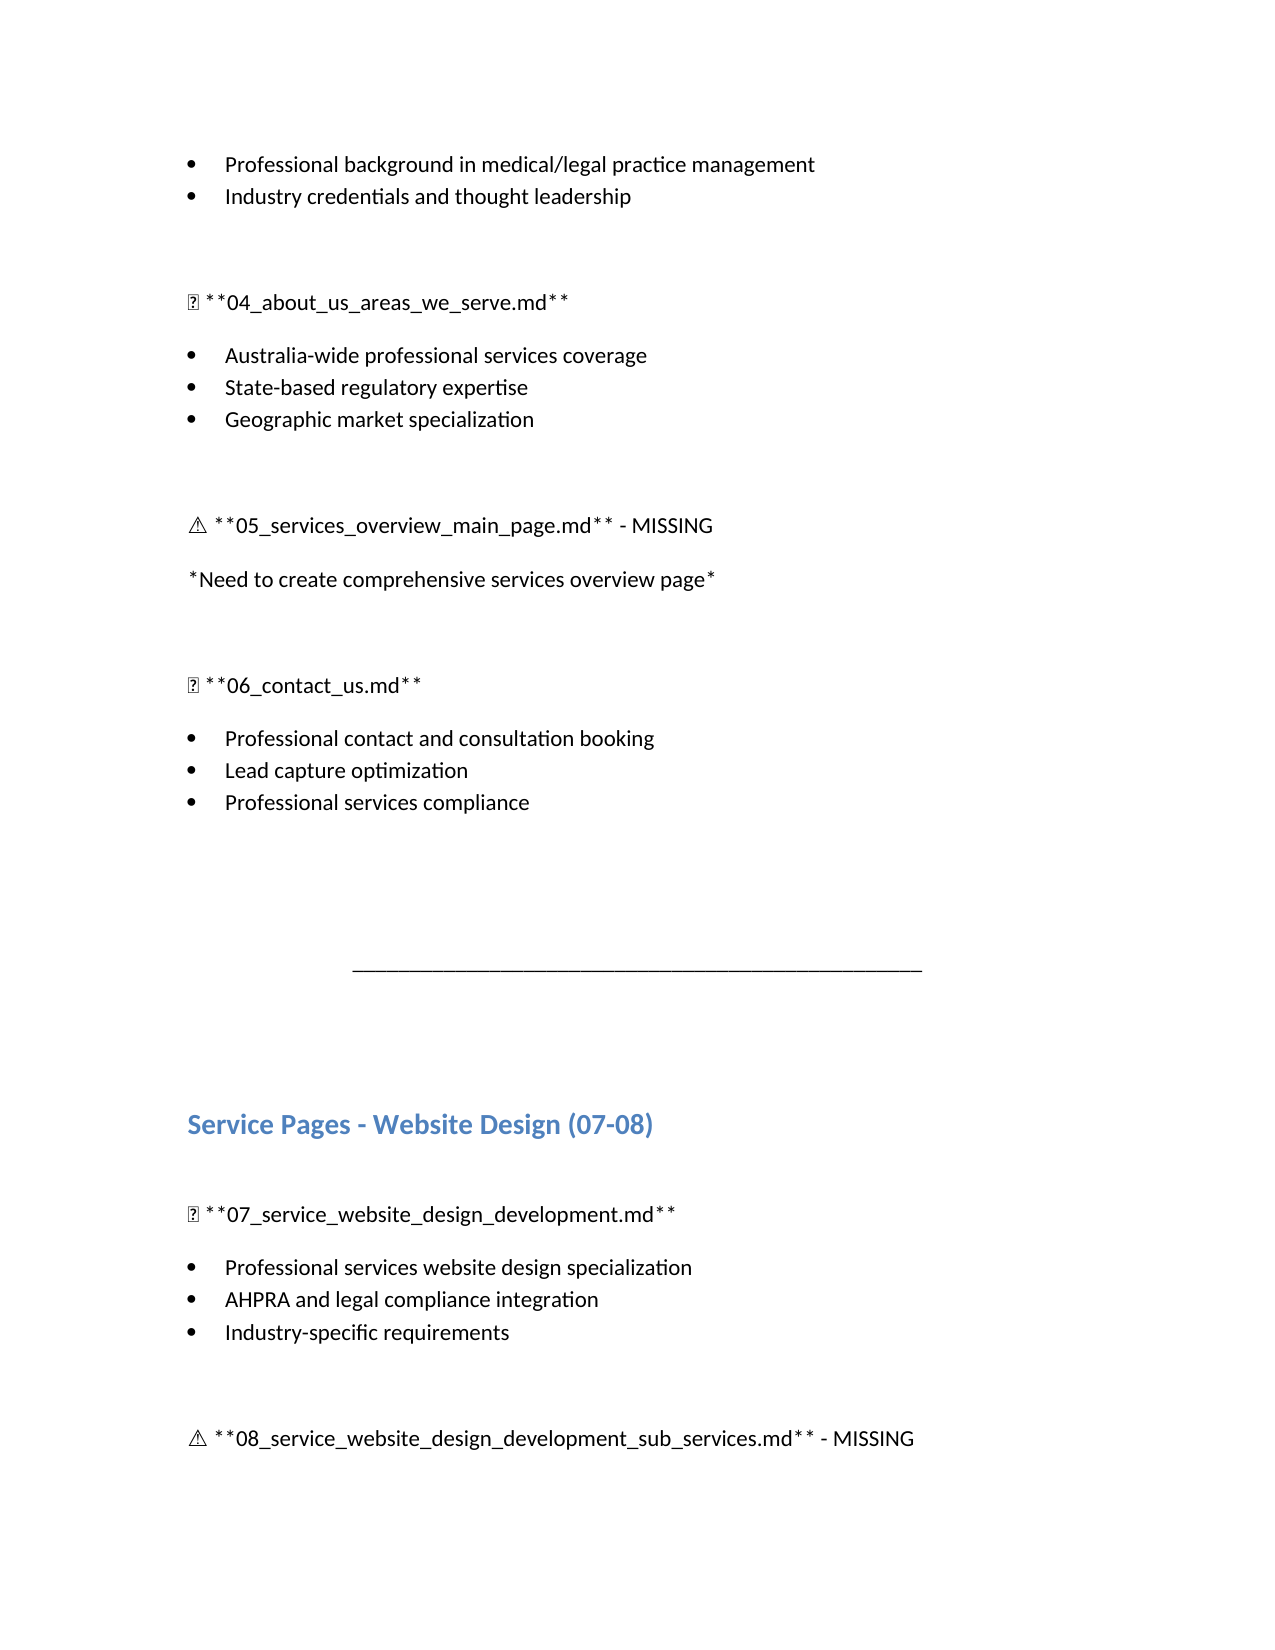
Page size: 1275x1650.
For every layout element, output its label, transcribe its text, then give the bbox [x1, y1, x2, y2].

list Professional services compliance [187, 788, 1087, 816]
list Industry credentials and thought leadership [187, 182, 1087, 210]
text *Need to create comprehensive services overview page* [187, 565, 1087, 593]
text __________________________________________________ [187, 947, 1087, 975]
text ⚠️ **05_services_overview_main_page.md** - MISSING [187, 512, 1087, 540]
text ✅ **07_service_website_design_development.md** [187, 1200, 1087, 1228]
list AHPRA and legal compliance integration [187, 1285, 1087, 1313]
list Professional background in medical/legal practice management [187, 150, 1087, 178]
list Professional services website design specialization [187, 1253, 1087, 1281]
text ⚠️ **08_service_website_design_development_sub_services.md** - MISSING [187, 1424, 1087, 1452]
list Industry-specific requirements [187, 1318, 1087, 1346]
list Australia-wide professional services coverage [187, 341, 1087, 369]
list Geographic market specialization [187, 406, 1087, 434]
text ✅ **04_about_us_areas_we_serve.md** [187, 288, 1087, 316]
list State-based regulatory expertise [187, 373, 1087, 401]
subtitle Service Pages - Website Design (07-08) [187, 1106, 1087, 1142]
list Professional contact and consultation booking [187, 724, 1087, 752]
text ✅ **06_contact_us.md** [187, 671, 1087, 699]
list Lead capture optimization [187, 756, 1087, 784]
